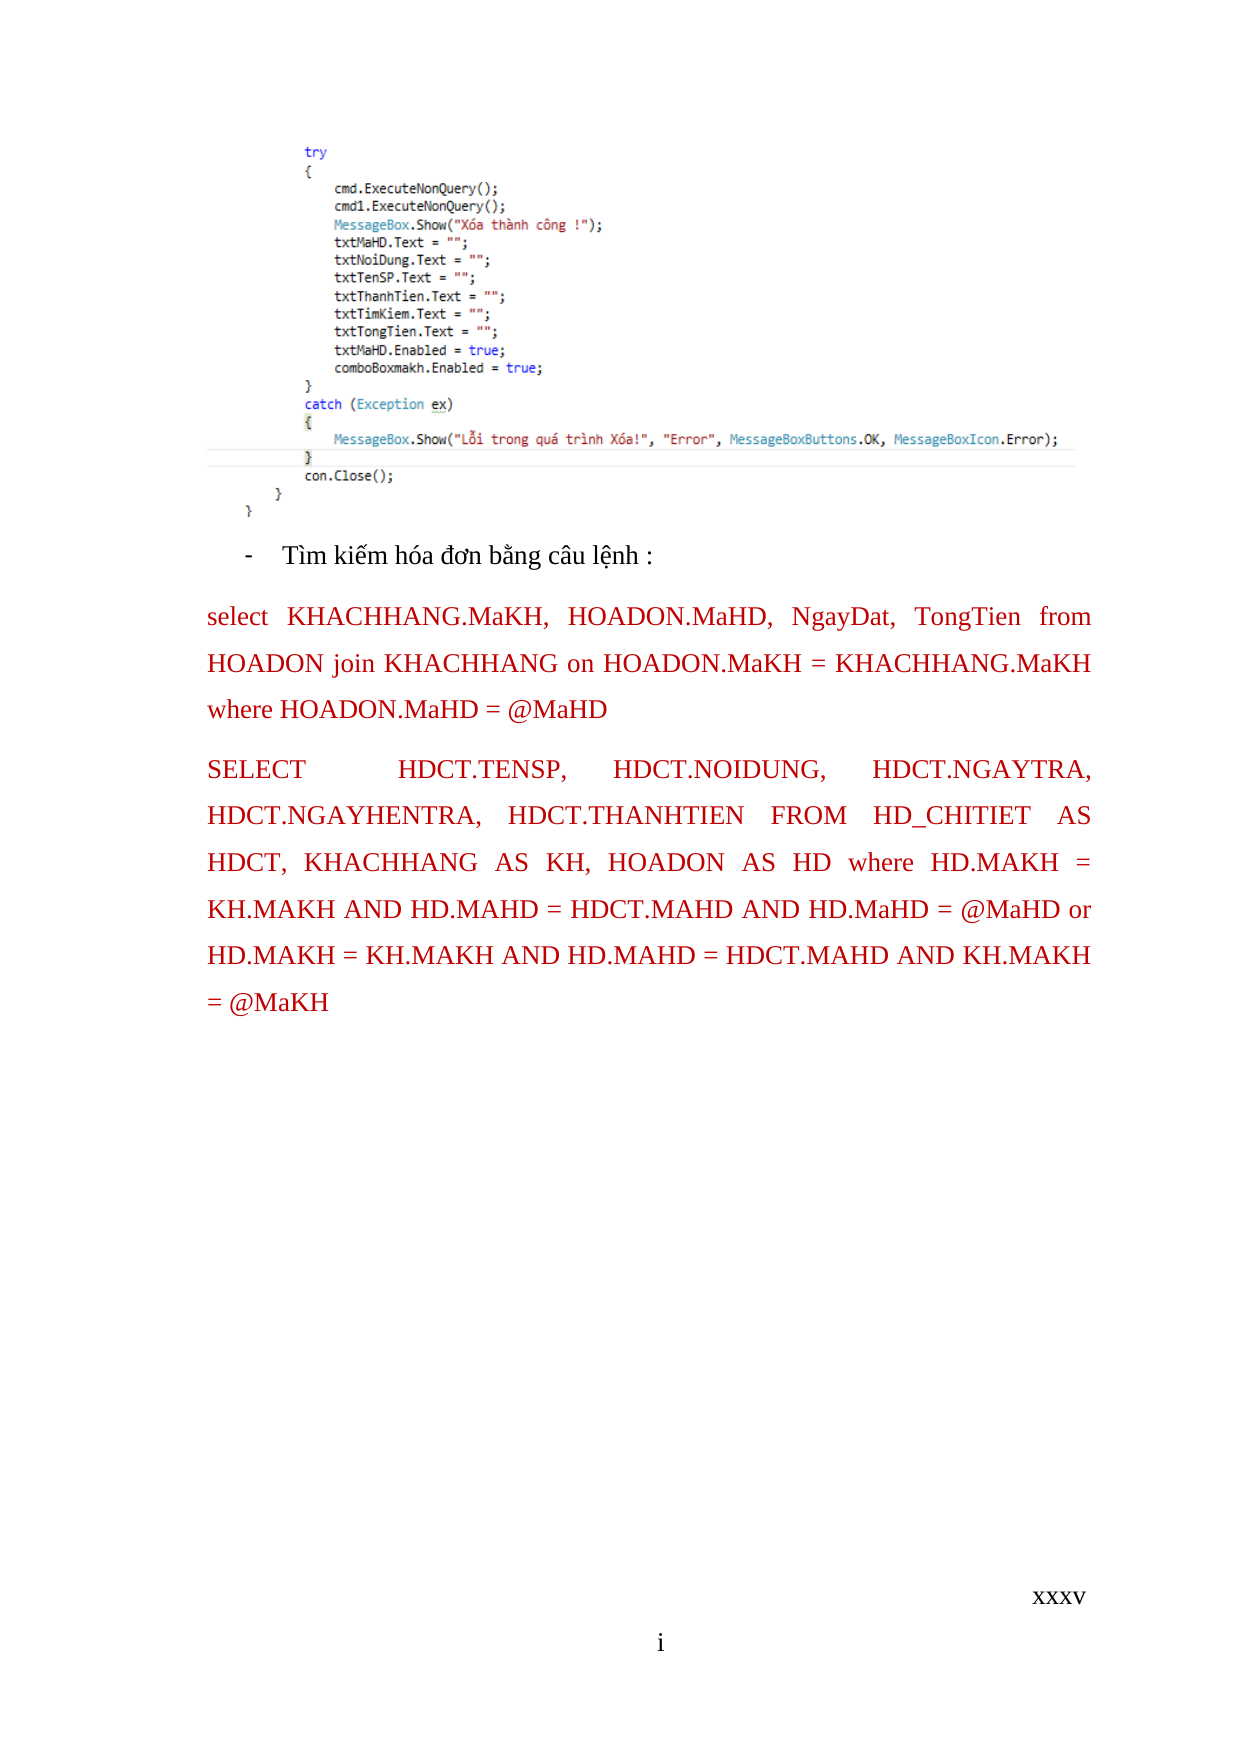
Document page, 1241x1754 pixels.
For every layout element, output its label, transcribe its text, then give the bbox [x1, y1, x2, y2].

list Tìm kiếm hóa đơn bằng câu lệnh : [244, 538, 1092, 571]
picture [206, 147, 1076, 517]
text SELECT HDCT.TENSP, HDCT.NOIDUNG, HDCT.NGAYTRA, HDCT.NGAYHENTRA, HDCT.THANHTIEN FROM HD_CHITIET AS HDCT, KHACHHANG AS KH, HOADON AS HD where HD.MAKH = KH.MAKH AND HD.MAHD = HDCT.MAHD AND HD.MaHD = @MaHD or HD.MAKH = KH.MAKH AND HD.MAHD = HDCT.MAHD AND KH.MAKH = @MaKH [207, 753, 1092, 1017]
text select KHACHHANG.MaKH, HOADON.MaHD, NgayDat, TongTien from HOADON join KHACHHANG on HOADON.MaKH = KHACHHANG.MaKH where HOADON.MaHD = @MaHD [207, 600, 1092, 725]
